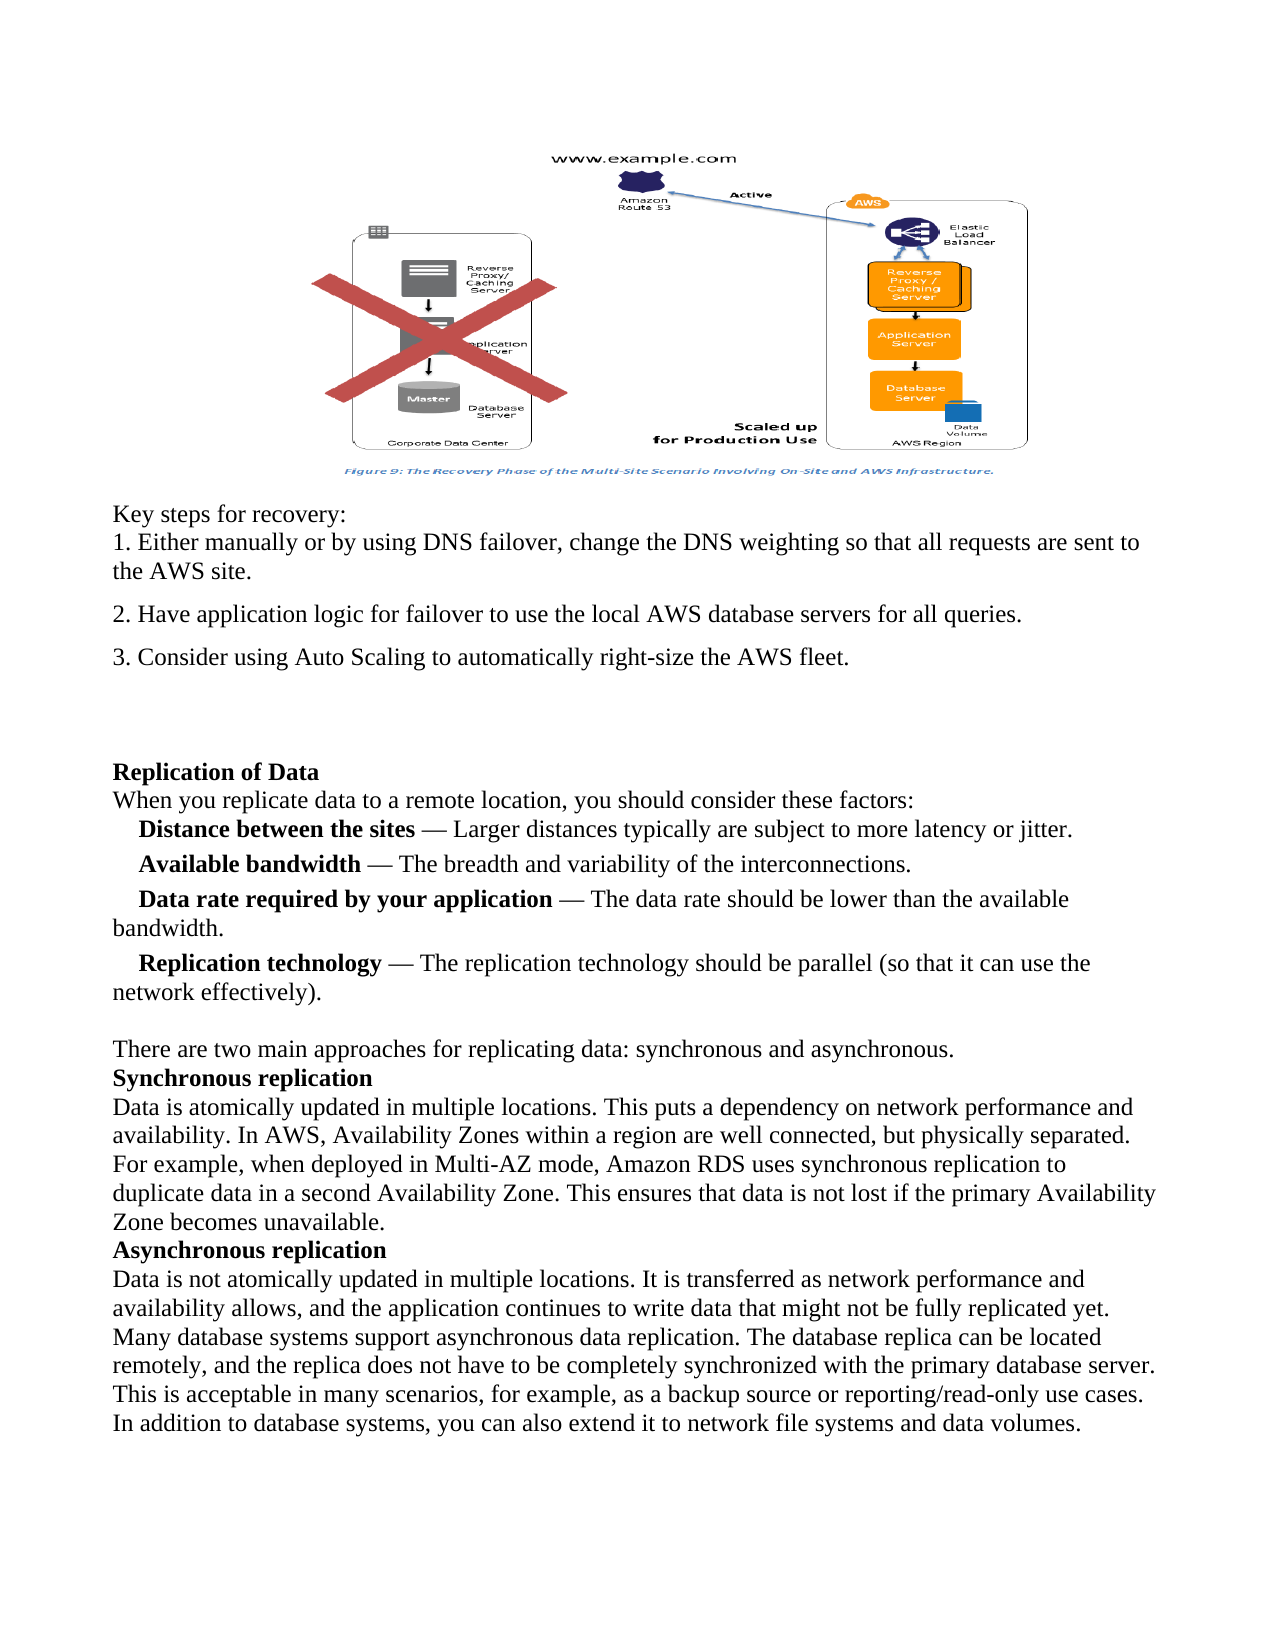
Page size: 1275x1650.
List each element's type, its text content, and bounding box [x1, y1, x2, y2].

text  Available bandwidth — The breadth and variability of the interconnections. [112, 849, 1162, 878]
text 2. Have application logic for failover to use the local AWS database servers for all queries. [112, 599, 1162, 628]
text Many database systems support asynchronous data replication. The database replica can be located remotely, and the replica does not have to be completely synchronized with the primary database server. This is acceptable in many scenarios, for example, as a backup source or reporting/read-only use cases. In addition to database systems, you can also extend it to network file systems and data volumes. [112, 1322, 1162, 1437]
text Key steps for recovery: [112, 499, 1162, 527]
text Data is atomically updated in multiple locations. This puts a dependency on network performance and availability. In AWS, Availability Zones within a region are well connected, but physically separated. For example, when deployed in Multi-AZ mode, Amazon RDS uses synchronous replication to duplicate data in a second Availability Zone. This ensures that data is not lost if the primary Availability Zone becomes unavailable. [112, 1092, 1162, 1236]
text When you replicate data to a remote location, you should consider these factors: [112, 786, 1162, 814]
text 3. Consider using Auto Scaling to automatically right-size the AWS fleet. [112, 642, 1162, 671]
text Synchronous replication [112, 1063, 1162, 1092]
text  Replication technology — The replication technology should be parallel (so that it can use the network effectively). [112, 948, 1162, 1006]
picture [112, 150, 1162, 485]
text There are two main approaches for replicating data: synchronous and asynchronous. [112, 1034, 1162, 1063]
text Data is not atomically updated in multiple locations. It is transferred as network performance and availability allows, and the application continues to write data that might not be fully replicated yet. [112, 1264, 1162, 1322]
text  Data rate required by your application — The data rate should be lower than the available bandwidth. [112, 884, 1162, 942]
text Replication of Data [112, 757, 1162, 786]
text 1. Either manually or by using DNS failover, change the DNS weighting so that all requests are sent to the AWS site. [112, 527, 1162, 585]
text Asynchronous replication [112, 1236, 1162, 1264]
text  Distance between the sites — Larger distances typically are subject to more latency or jitter. [112, 814, 1162, 843]
